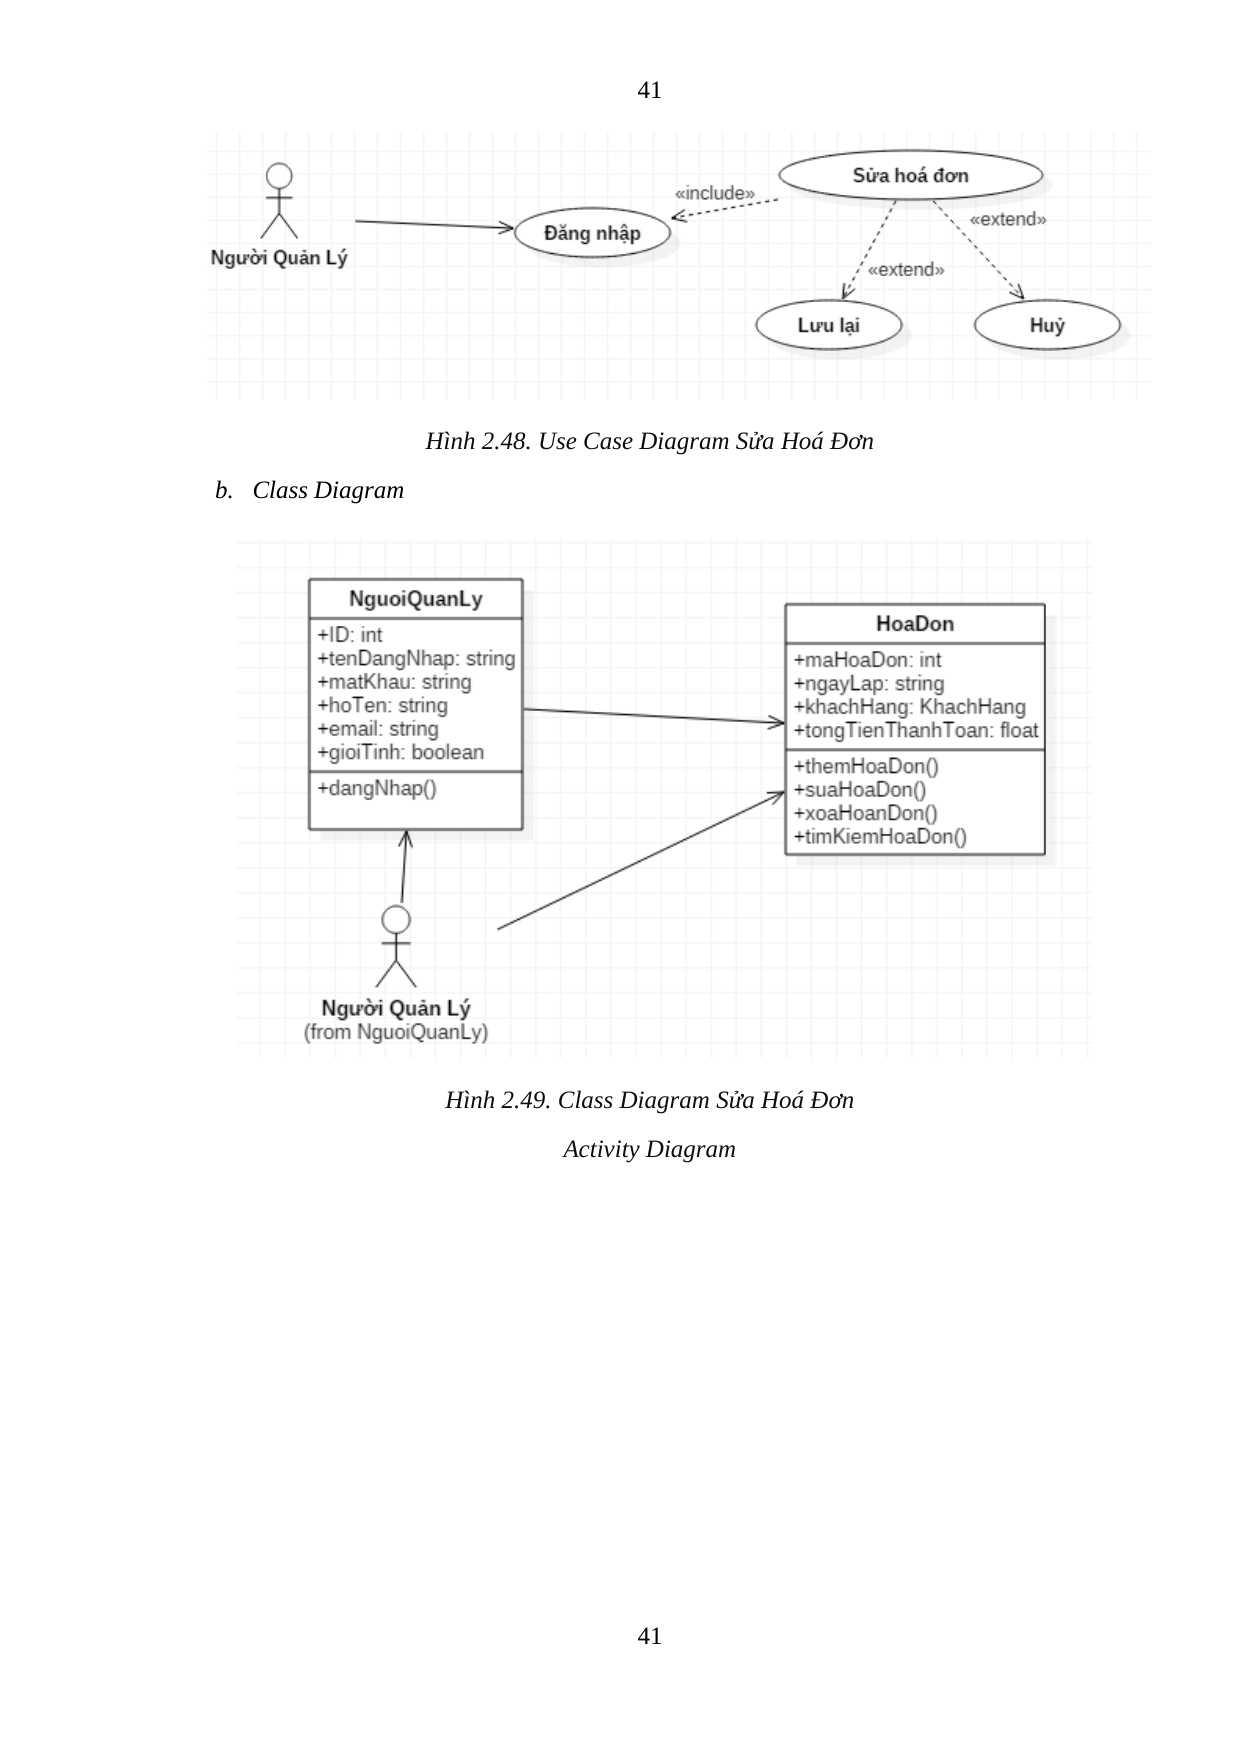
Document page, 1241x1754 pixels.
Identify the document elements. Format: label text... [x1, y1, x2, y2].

picture [236, 539, 1093, 1058]
list Class Diagram [215, 476, 1122, 504]
text Activity Diagram [177, 1134, 1122, 1163]
picture [206, 132, 1152, 400]
